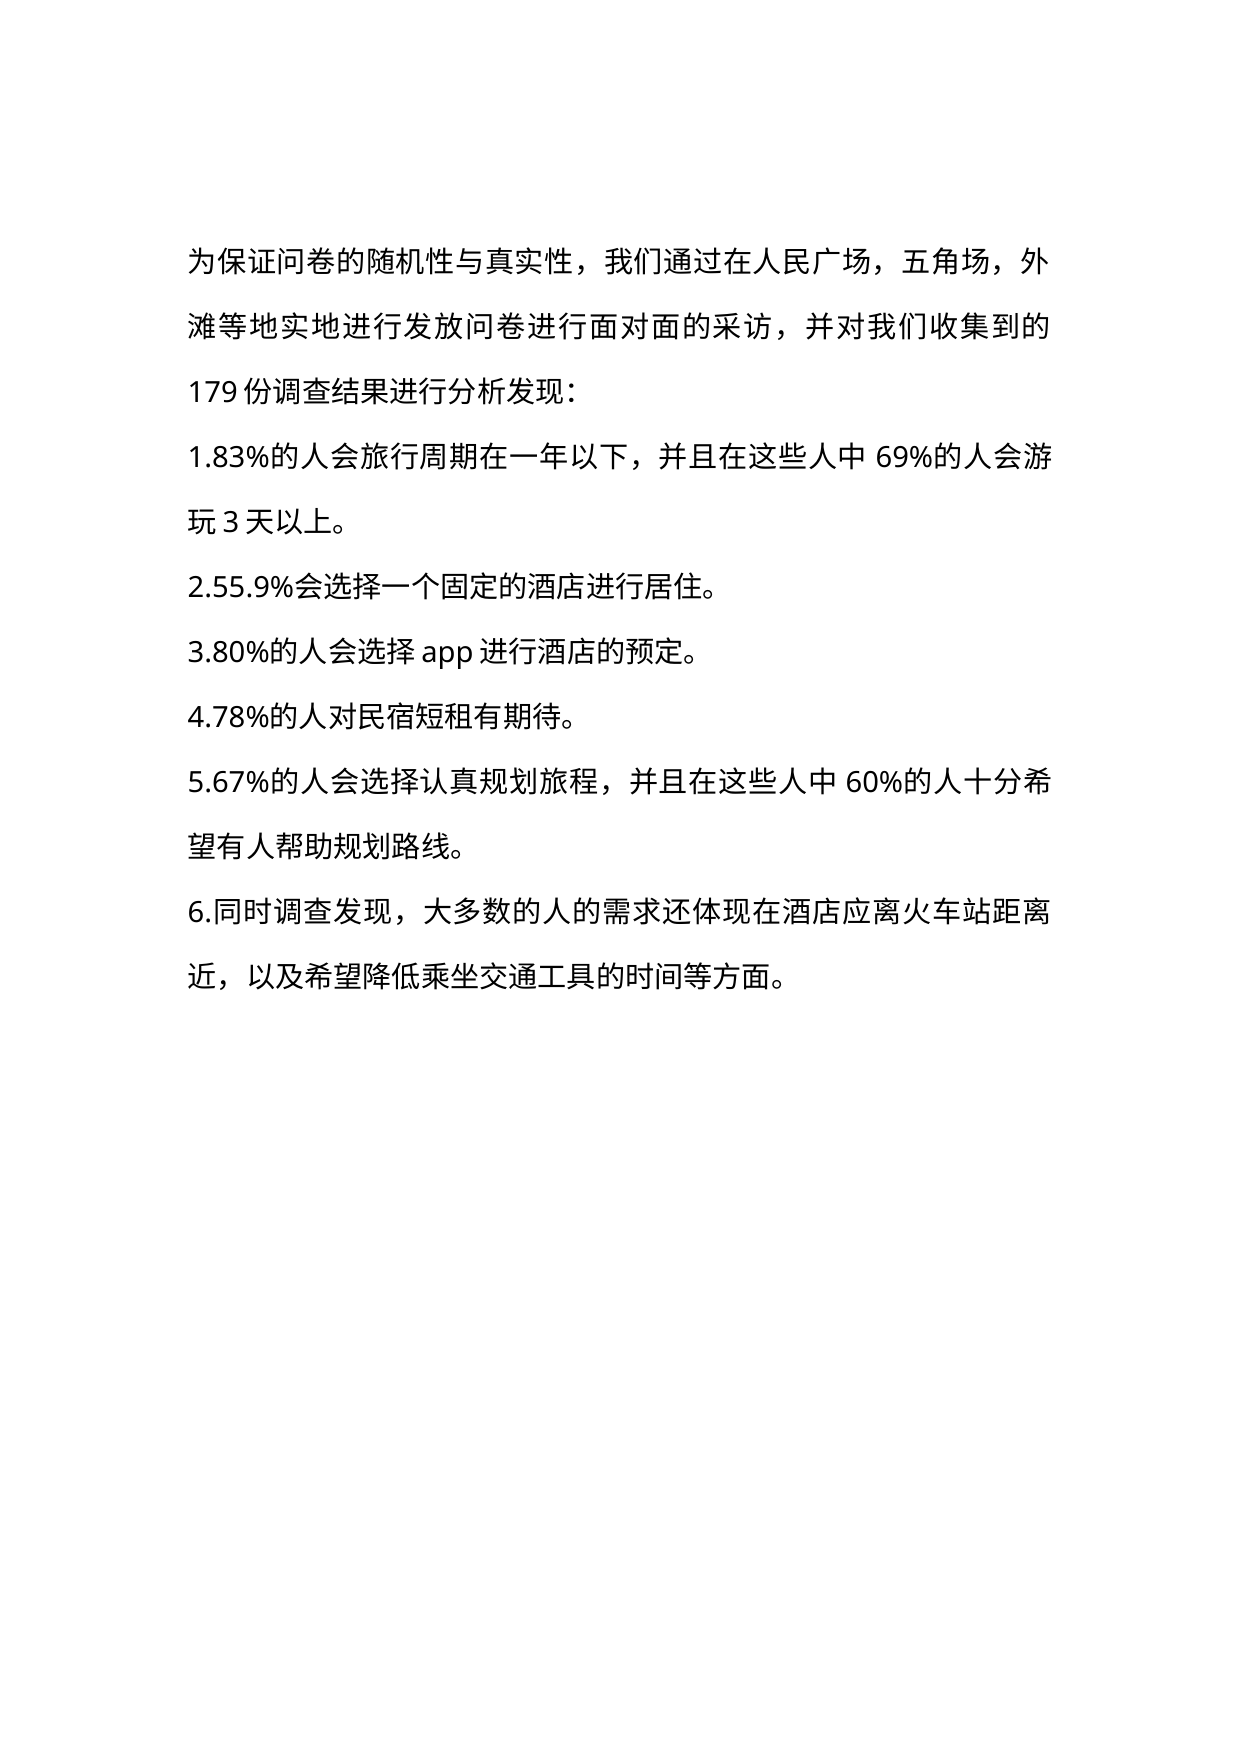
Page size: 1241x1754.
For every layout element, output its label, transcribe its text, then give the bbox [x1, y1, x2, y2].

text 6.同时调查发现，大多数的人的需求还体现在酒店应离火车站距离近，以及希望降低乘坐交通工具的时间等方面。 [187, 877, 1053, 1007]
text 3.80%的人会选择app进行酒店的预定。 [187, 617, 1053, 682]
text 为保证问卷的随机性与真实性，我们通过在人民广场，五角场，外滩等地实地进行发放问卷进行面对面的采访，并对我们收集到的179份调查结果进行分析发现： [187, 227, 1053, 422]
text 5.67%的人会选择认真规划旅程，并且在这些人中60%的人十分希望有人帮助规划路线。 [187, 747, 1053, 877]
text 2.55.9%会选择一个固定的酒店进行居住。 [187, 552, 1053, 617]
text 4.78%的人对民宿短租有期待。 [187, 682, 1053, 747]
text 1.83%的人会旅行周期在一年以下，并且在这些人中69%的人会游玩3天以上。 [187, 422, 1053, 552]
